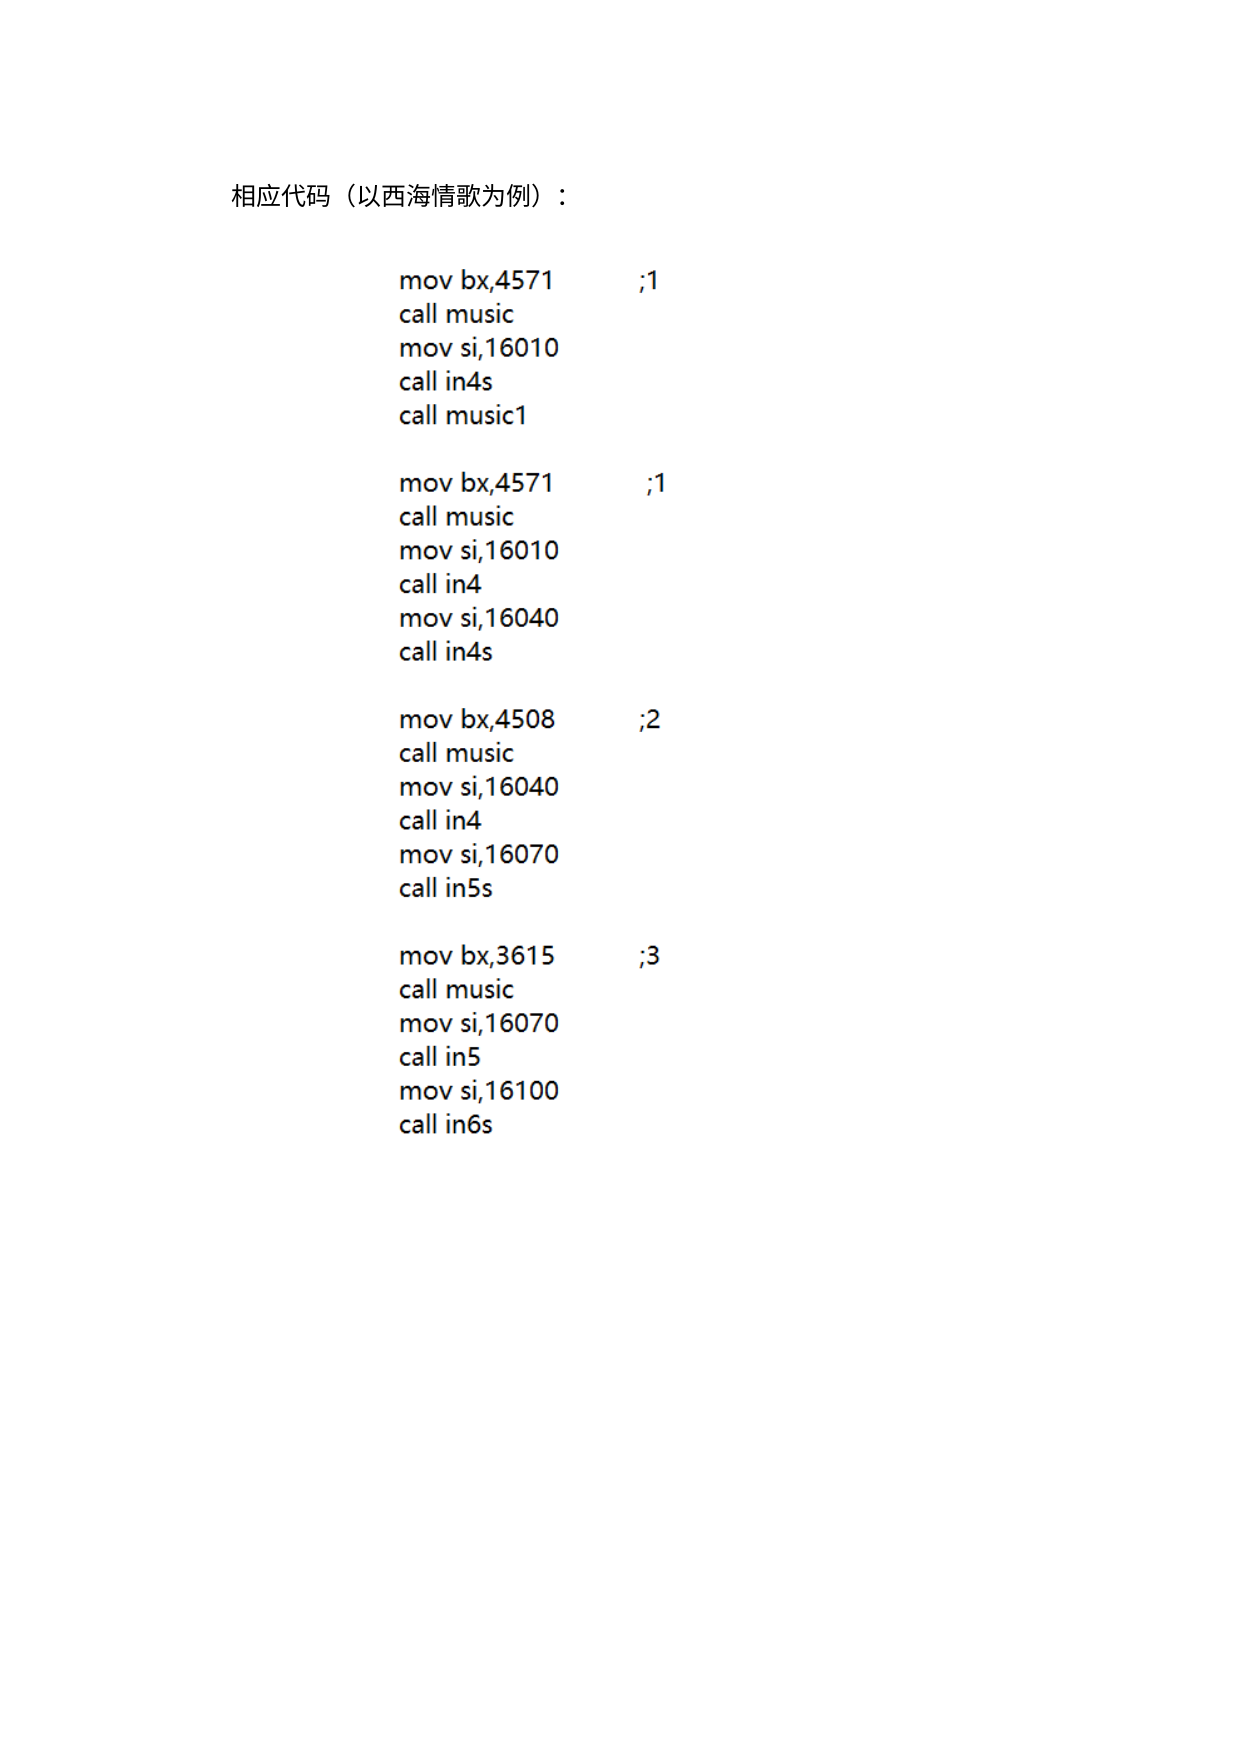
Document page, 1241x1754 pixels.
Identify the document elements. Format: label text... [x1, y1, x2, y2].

text 相应代码（以西海情歌为例）： [187, 162, 1053, 227]
picture [360, 263, 924, 1156]
